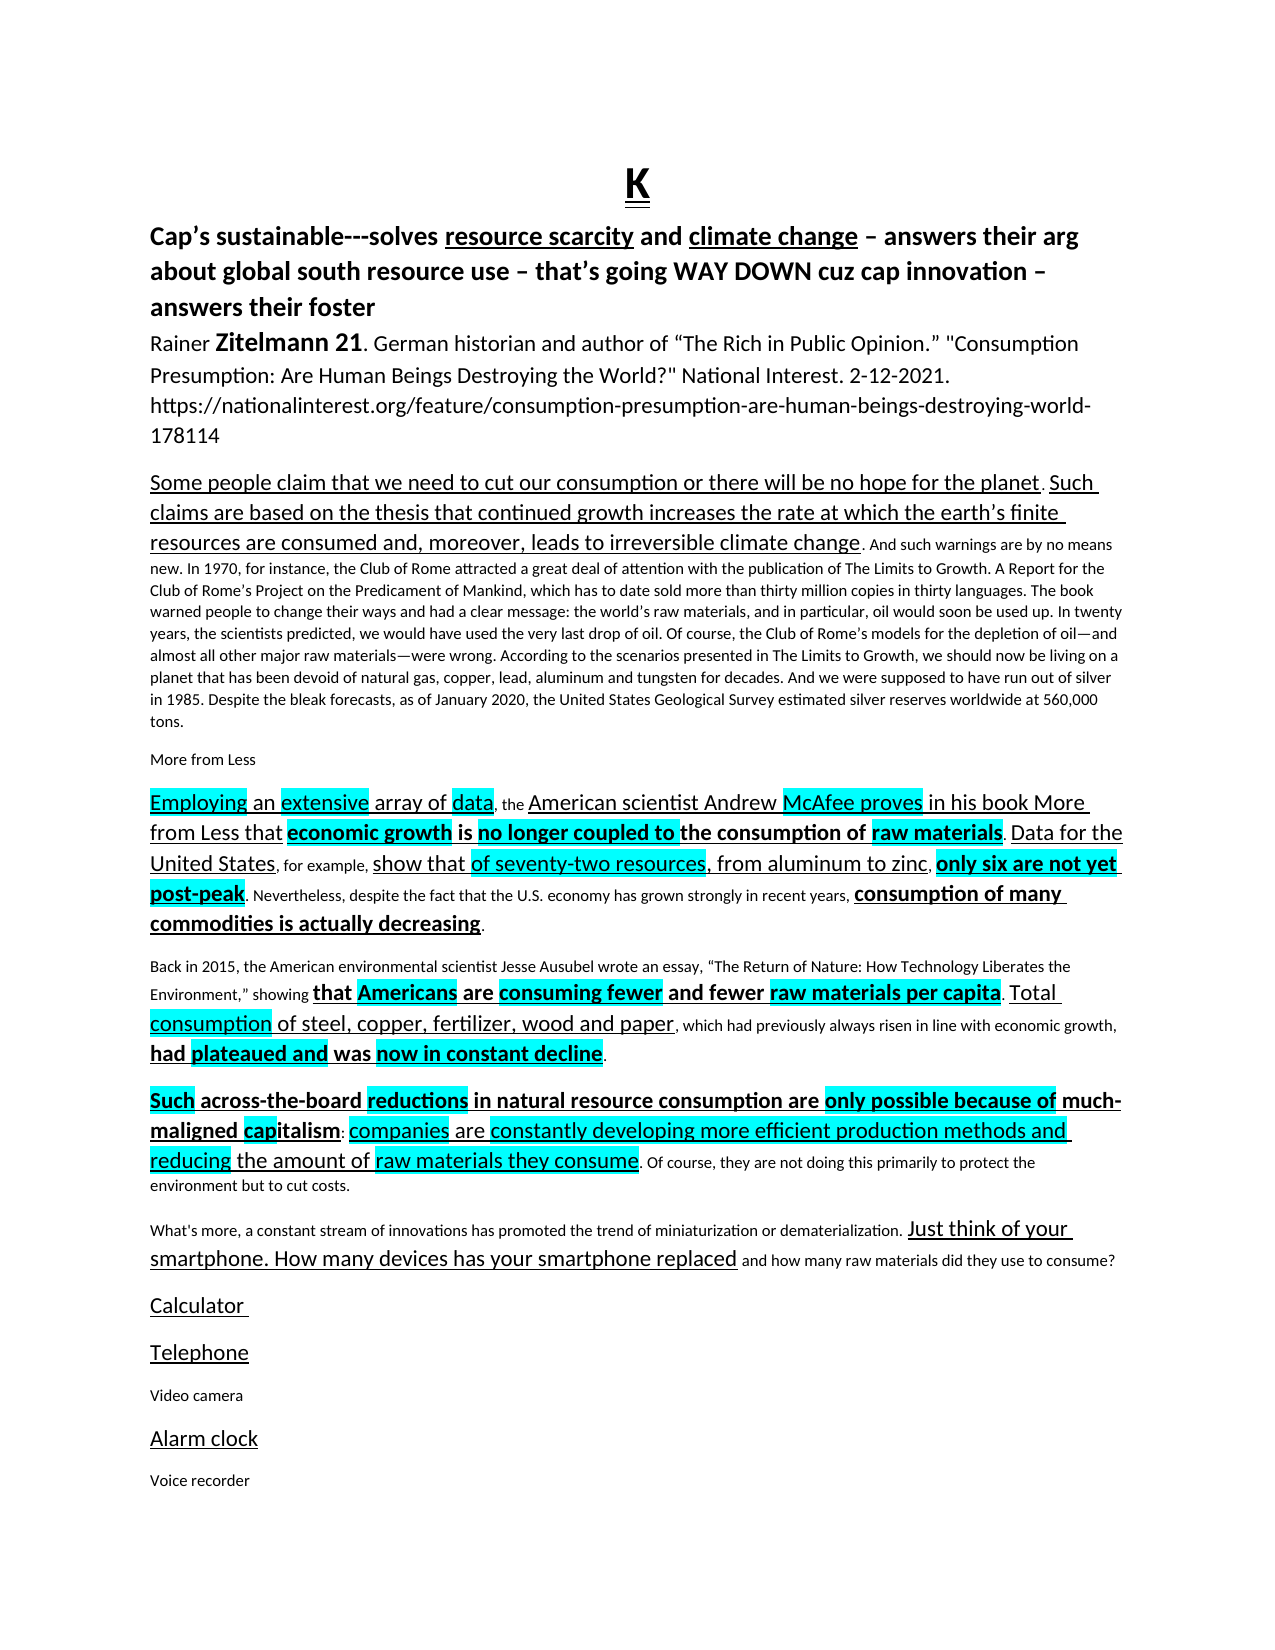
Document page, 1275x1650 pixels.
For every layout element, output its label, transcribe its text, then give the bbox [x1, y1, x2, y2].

text Such across-the-board reductions in natural resource consumption are only possible because of much-maligned capitalism: companies are constantly developing more efficient production methods and reducing the amount of raw materials they consume. Of course, they are not doing this primarily to protect the environment but to cut costs. [150, 1086, 1125, 1196]
text Employing an extensive array of data, the American scientist Andrew McAfee proves in his book More from Less that economic growth is no longer coupled to the consumption of raw materials. Data for the United States, for example, show that of seventy-two resources, from aluminum to zinc, only six are not yet post-peak. Nevertheless, despite the fact that the U.S. economy has grown strongly in recent years, consumption of many commodities is actually decreasing. [150, 788, 1125, 937]
text Back in 2015, the American environmental scientist Jesse Ausubel wrote an essay, “The Return of Nature: How Technology Liberates the Environment,” showing that Americans are consuming fewer and fewer raw materials per capita. Total consumption of steel, copper, fertilizer, wood and paper, which had previously always risen in line with economic growth, had plateaued and was now in constant decline. [150, 956, 1125, 1067]
text Some people claim that we need to cut our consumption or there will be no hope for the planet. Such claims are based on the thesis that continued growth increases the rate at which the earth’s finite resources are consumed and, moreover, leads to irreversible climate change. And such warnings are by no means new. In 1970, for instance, the Club of Rome attracted a great deal of attention with the publication of The Limits to Growth. A Report for the Club of Rome’s Project on the Predicament of Mankind, which has to date sold more than thirty million copies in thirty languages. The book warned people to change their ways and had a clear message: the world’s raw materials, and in particular, oil would soon be used up. In twenty years, the scientists predicted, we would have used the very last drop of oil. Of course, the Club of Rome’s models for the depletion of oil—and almost all other major raw materials—were wrong. According to the scenarios presented in The Limits to Growth, we should now be living on a planet that has been devoid of natural gas, copper, lead, aluminum and tungsten for decades. And we were supposed to have run out of silver in 1985. Despite the bleak forecasts, as of January 2020, the United States Geological Survey estimated silver reserves worldwide at 560,000 tons. [150, 468, 1125, 731]
text Rainer Zitelmann 21. German historian and author of “The Rich in Public Opinion.” "Consumption Presumption: Are Human Beings Destroying the World?" National Interest. 2-12-2021. https://nationalinterest.org/feature/consumption-presumption-are-human-beings-destroying-world-178114 [150, 326, 1125, 449]
text Alarm clock [150, 1424, 1125, 1452]
text Video camera [150, 1385, 1125, 1405]
text What's more, a constant stream of innovations has promoted the trend of miniaturization or dematerialization. Just think of your smartphone. How many devices has your smartphone replaced and how many raw materials did they use to consume? [150, 1214, 1125, 1272]
text More from Less [150, 750, 1125, 770]
text Voice recorder [150, 1471, 1125, 1491]
subtitle K [150, 154, 1125, 210]
text Calculator [150, 1291, 1125, 1319]
text Telephone [150, 1338, 1125, 1366]
subtitle Cap’s sustainable---solves resource scarcity and climate change – answers their arg about global south resource use – that’s going WAY DOWN cuz cap innovation – answers their foster [150, 219, 1125, 323]
